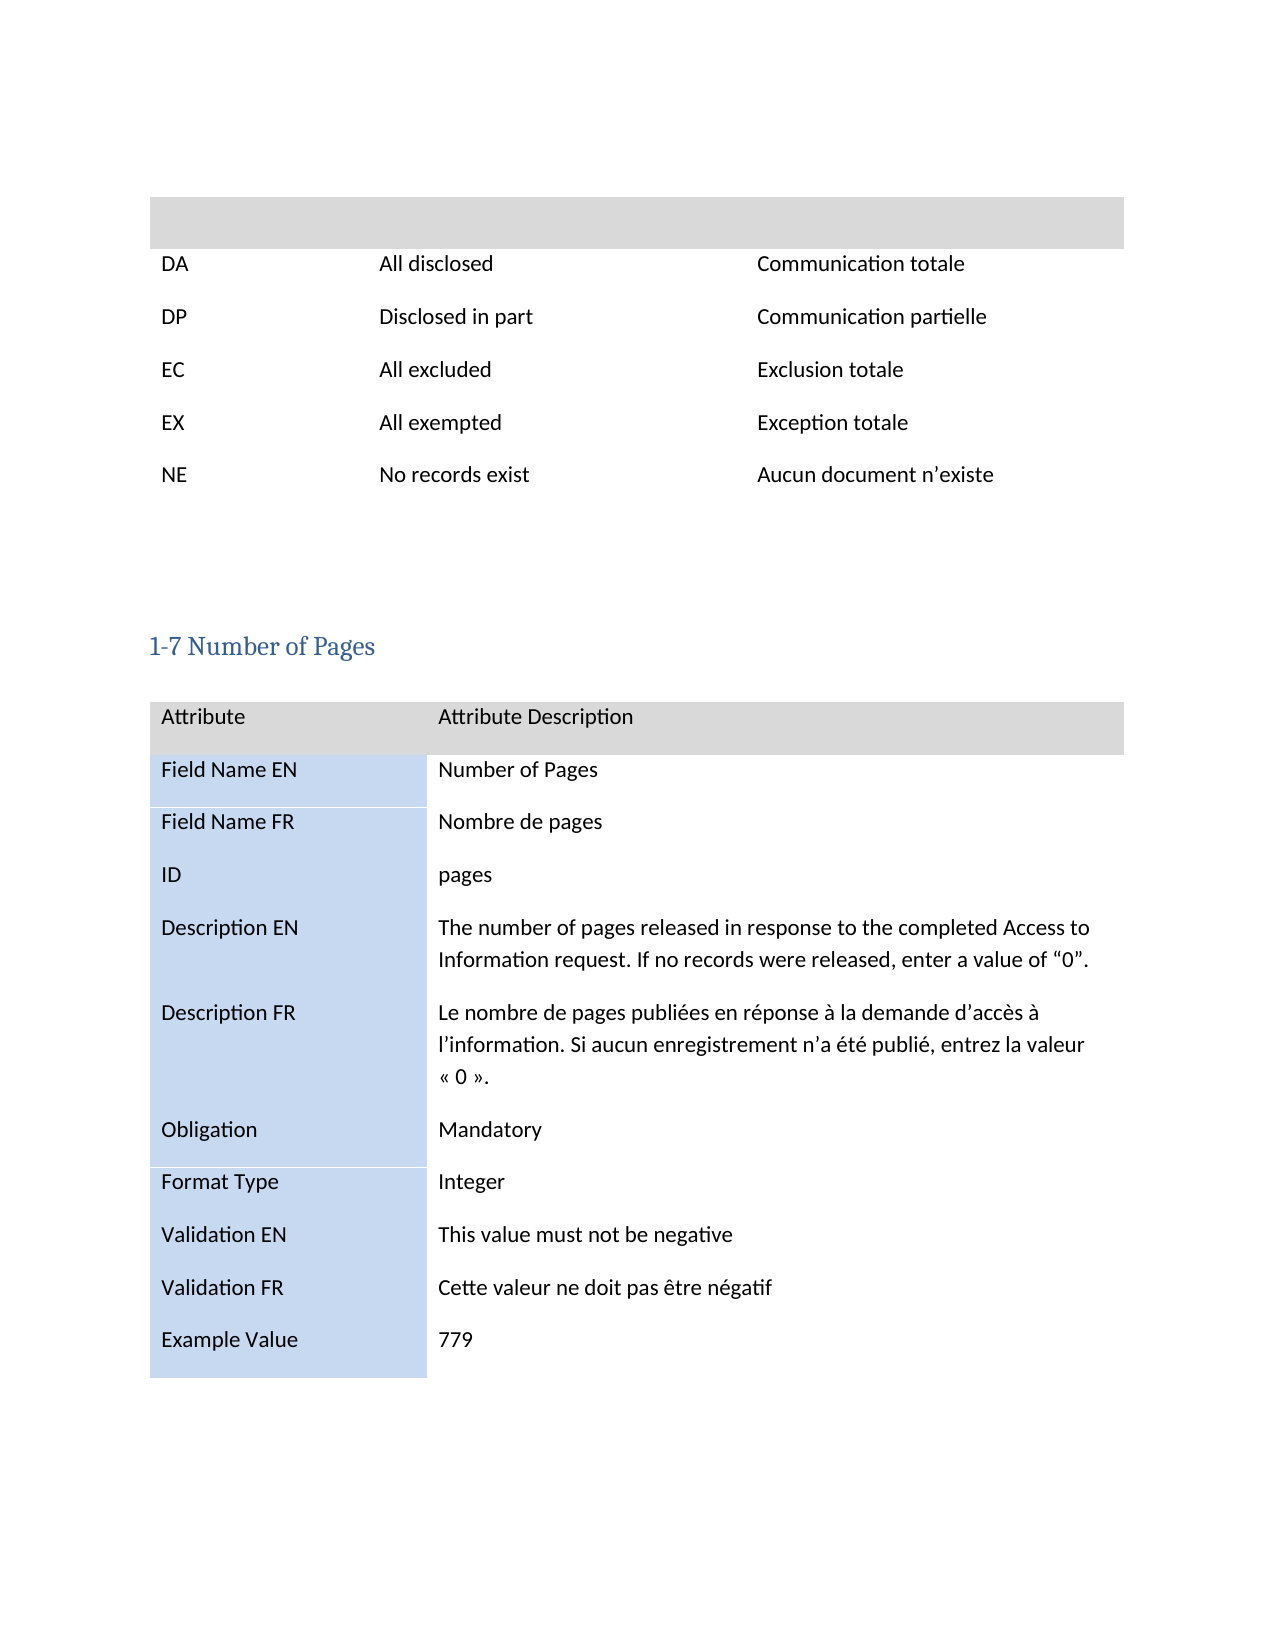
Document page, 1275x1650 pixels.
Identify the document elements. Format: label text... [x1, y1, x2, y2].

table_cell Le nombre de pages publiées en réponse à la demande d’accès à l’information. Si aucun enregistrement n’a été publié, entrez la valeur « 0 ». [427, 998, 1124, 1115]
table_header Code [150, 197, 368, 249]
table_cell Format Type [150, 1168, 427, 1220]
table_cell Obligation [150, 1115, 427, 1167]
table_cell Nombre de pages [427, 808, 1124, 860]
table_cell Disclosed in part [368, 302, 746, 355]
table_cell Mandatory [427, 1115, 1124, 1167]
table_cell ID [150, 860, 427, 913]
table_header English [368, 197, 746, 249]
table_cell No records exist [368, 460, 746, 513]
table_cell All exempted [368, 408, 746, 460]
table_cell Exception totale [746, 408, 1124, 460]
table_cell NE [150, 460, 368, 513]
table_cell Exclusion totale [746, 355, 1124, 408]
table_cell EX [150, 408, 368, 460]
table_cell DP [150, 302, 368, 355]
table_cell Cette valeur ne doit pas être négatif [427, 1273, 1124, 1326]
table_cell EC [150, 355, 368, 408]
table_cell Description EN [150, 913, 427, 998]
table_cell The number of pages released in response to the completed Access to Information request. If no records were released, enter a value of “0”. [427, 913, 1124, 998]
table_cell Integer [427, 1168, 1124, 1220]
table_cell Validation EN [150, 1220, 427, 1273]
table_cell Communication totale [746, 250, 1124, 302]
subtitle 1-7 Number of Pages [150, 631, 1228, 697]
table_cell Field Name FR [150, 808, 427, 860]
table_header French [746, 197, 1124, 249]
table_cell All excluded [368, 355, 746, 408]
table_cell Description FR [150, 998, 427, 1115]
table_header Attribute Description [427, 702, 1124, 755]
table_cell Validation FR [150, 1273, 427, 1326]
table_cell Example Value [150, 1326, 427, 1378]
table_cell Field Name EN [150, 755, 427, 807]
table_cell pages [427, 860, 1124, 913]
table_cell Number of Pages [427, 755, 1124, 807]
table_cell DA [150, 250, 368, 302]
table_header Attribute [150, 702, 427, 755]
table_cell All disclosed [368, 250, 746, 302]
table_cell Aucun document n’existe [746, 460, 1124, 513]
table_cell 779 [427, 1326, 1124, 1378]
table_cell This value must not be negative [427, 1220, 1124, 1273]
table_cell Communication partielle [746, 302, 1124, 355]
